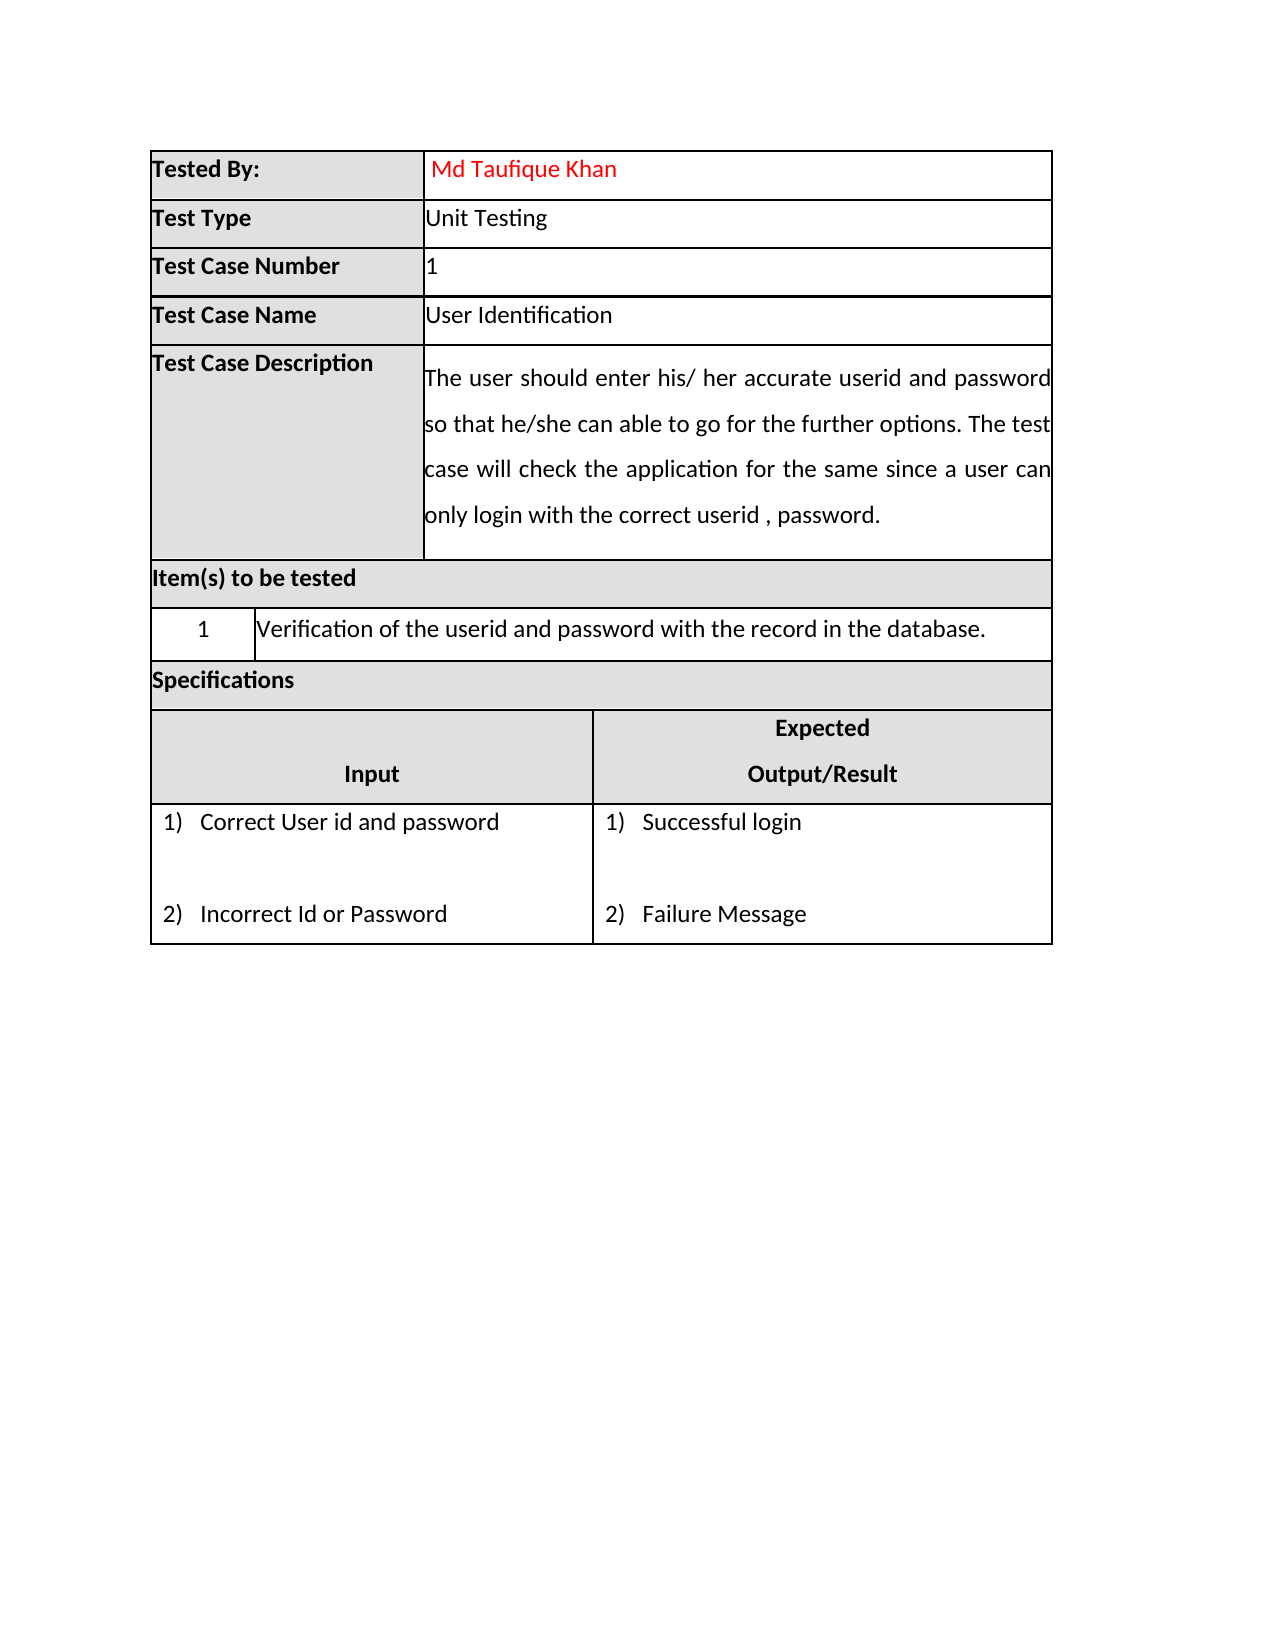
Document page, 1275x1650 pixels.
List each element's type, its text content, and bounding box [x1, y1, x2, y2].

table_header Tested By: [152, 152, 423, 198]
table_cell 1 [152, 609, 254, 660]
table_cell Item(s) to be tested [152, 561, 1051, 607]
table_cell 1 [425, 249, 1051, 295]
table_cell Specifications [152, 662, 1051, 708]
table_cell User Identification [425, 298, 1051, 344]
table_cell The user should enter his/ her accurate userid and password so that he/she can able to go for the further options. The test case will check the application for the same since a user can only login with the correct userid , password. [425, 346, 1051, 558]
table_cell Input [152, 711, 592, 803]
table_cell Test Type [152, 201, 423, 247]
table_cell Unit Testing [425, 201, 1051, 247]
table_cell Expected Output/Result [594, 711, 1051, 803]
table_cell Successful login Failure Message [594, 805, 1051, 943]
table_cell Test Case Number [152, 249, 423, 295]
table_header Md Taufique Khan [425, 152, 1051, 198]
table_cell Test Case Description [152, 346, 423, 558]
table_cell Test Case Name [152, 298, 423, 344]
table_cell Correct User id and password Incorrect Id or Password [152, 805, 592, 943]
table_cell Verification of the userid and password with the record in the database. [256, 609, 1051, 660]
